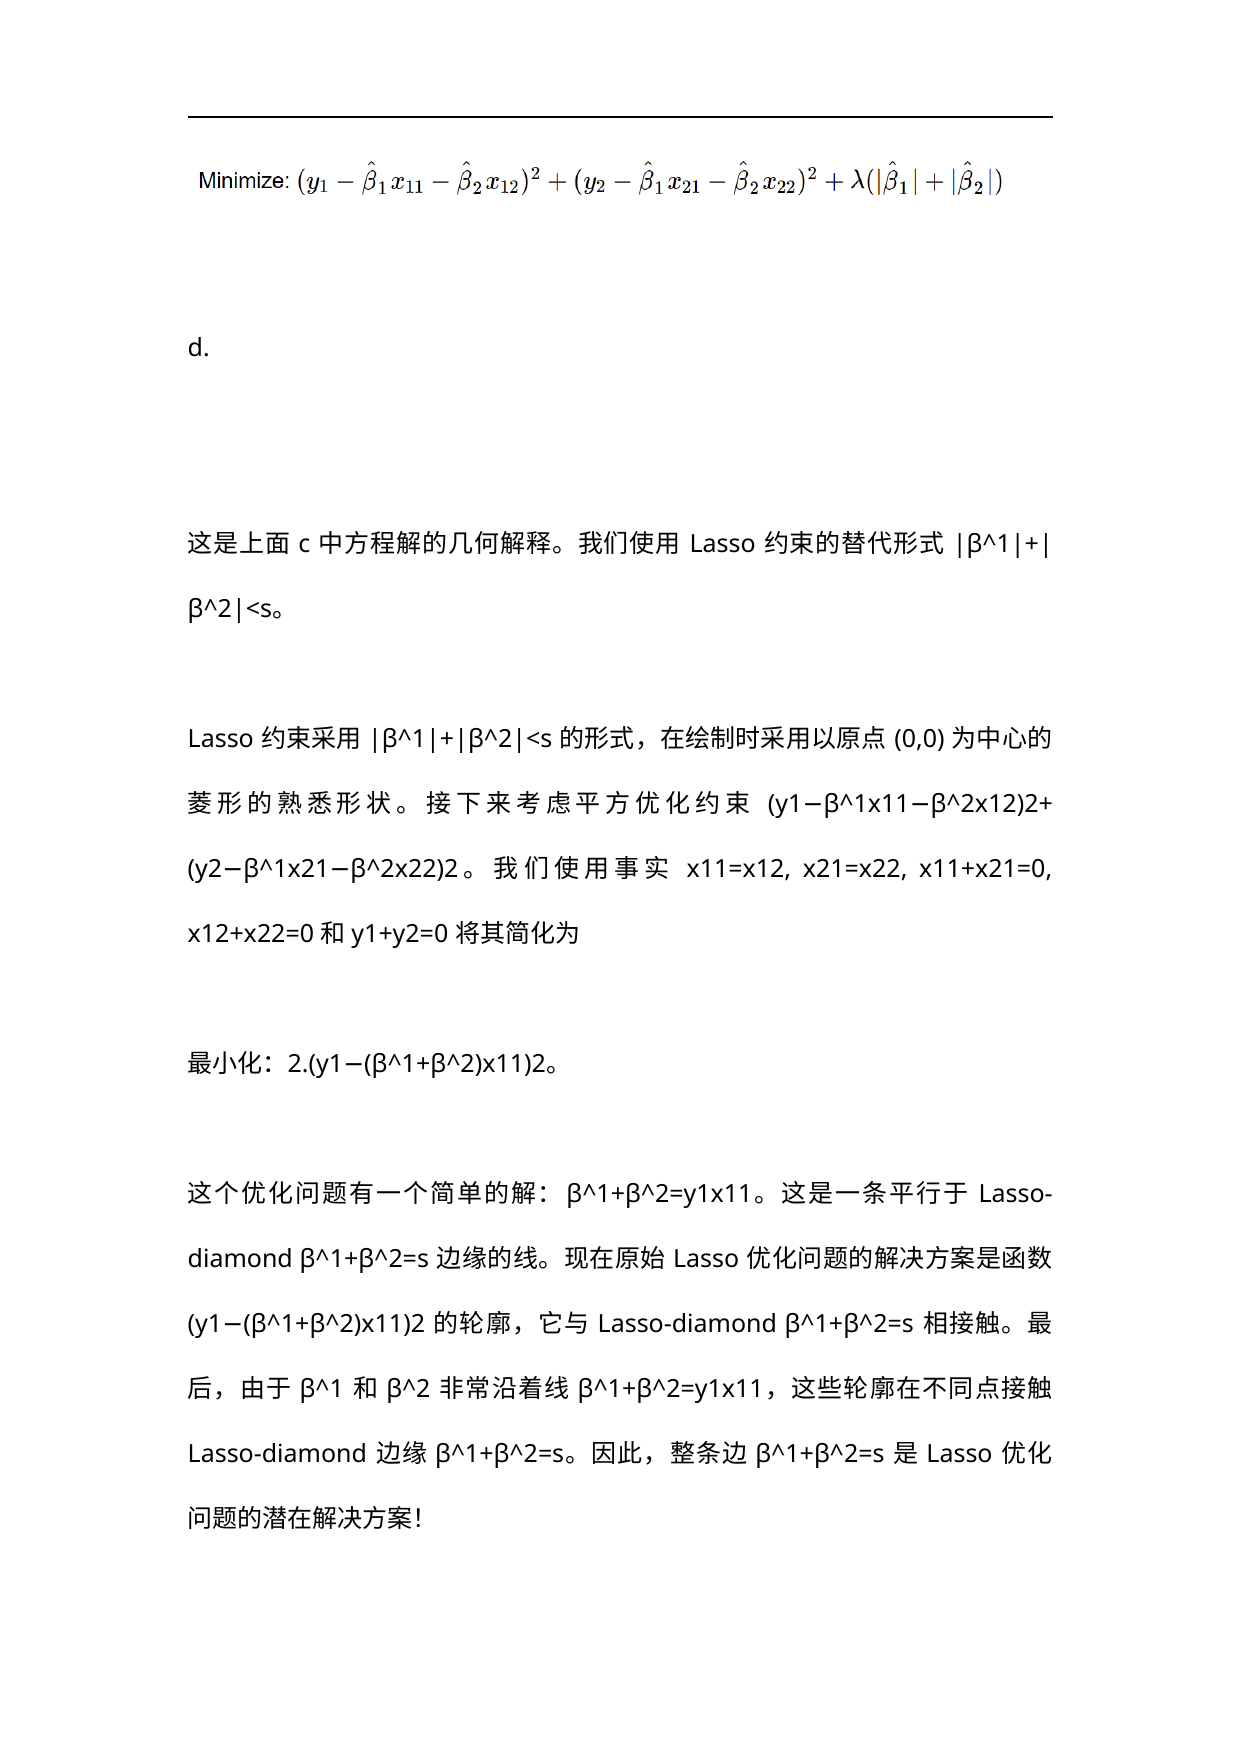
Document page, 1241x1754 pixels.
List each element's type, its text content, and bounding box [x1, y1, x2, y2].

text 这是上面 c 中方程解的几何解释。我们使用 Lasso 约束的替代形式 |β^1|+|β^2|<s。 [187, 509, 1053, 639]
picture [187, 151, 1053, 224]
text Lasso 约束采用 |β^1|+|β^2|<s 的形式，在绘制时采用以原点 (0,0) 为中心的菱形的熟悉形状。接下来考虑平方优化约束 (y1−β^1x11−β^2x12)2+(y2−β^1x21−β^2x22)2。我们使用事实 x11=x12, x21=x22, x11+x21=0, x12+x22=0 和 y1+y2=0 将其简化为 [187, 704, 1053, 964]
text 这个优化问题有一个简单的解：β^1+β^2=y1x11。这是一条平行于 Lasso-diamond β^1+β^2=s 边缘的线。现在原始 Lasso 优化问题的解决方案是函数 (y1−(β^1+β^2)x11)2 的轮廓，它与 Lasso-diamond β^1+β^2=s 相接触。最后，由于 β^1 和 β^2 非常沿着线 β^1+β^2=y1x11，这些轮廓在不同点接触 Lasso-diamond 边缘 β^1+β^2=s。因此，整条边 β^1+β^2=s 是 Lasso 优化问题的潜在解决方案！ [187, 1159, 1053, 1549]
text d. [187, 314, 1053, 379]
text 最小化：2.(y1−(β^1+β^2)x11)2。 [187, 1029, 1053, 1094]
